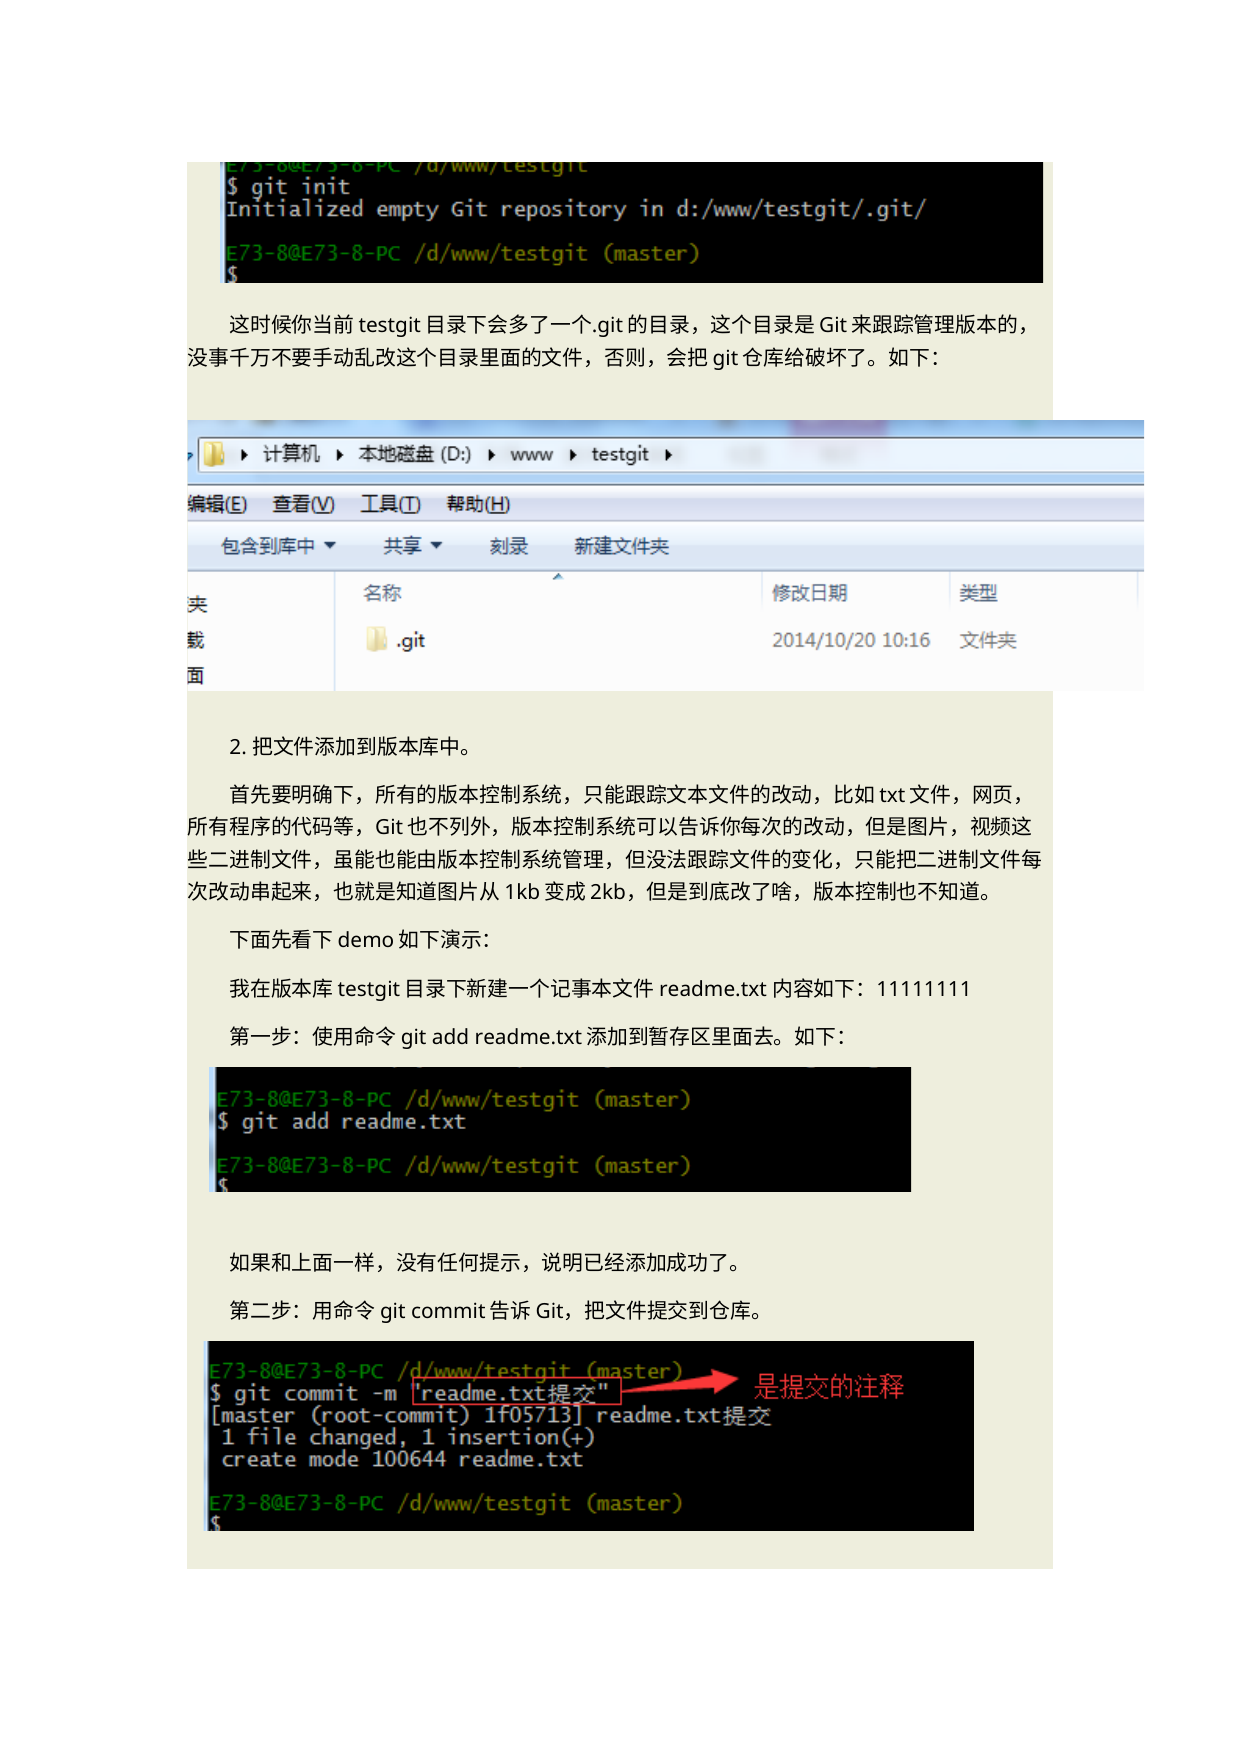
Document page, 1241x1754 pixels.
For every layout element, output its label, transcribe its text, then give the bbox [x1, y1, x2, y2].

text 下面先看下demo如下演示： [187, 923, 1053, 955]
text 这时候你当前testgit目录下会多了一个.git的目录，这个目录是Git来跟踪管理版本的，没事千万不要手动乱改这个目录里面的文件，否则，会把git仓库给破坏了。如下： [187, 308, 1053, 373]
picture [220, 162, 1044, 283]
picture [203, 1341, 974, 1531]
text 首先要明确下，所有的版本控制系统，只能跟踪文本文件的改动，比如txt文件，网页，所有程序的代码等，Git也不列外，版本控制系统可以告诉你每次的改动，但是图片，视频这些二进制文件，虽能也能由版本控制系统管理，但没法跟踪文件的变化，只能把二进制文件每次改动串起来，也就是知道图片从1kb变成2kb，但是到底改了啥，版本控制也不知道。 [187, 777, 1053, 907]
picture [209, 1067, 912, 1192]
text 第二步：用命令 git commit告诉Git，把文件提交到仓库。 [187, 1293, 1053, 1326]
picture [187, 420, 1145, 691]
text 我在版本库testgit目录下新建一个记事本文件 readme.txt 内容如下：11111111 [187, 971, 1053, 1003]
text 2. 把文件添加到版本库中。 [187, 729, 1053, 761]
text 如果和上面一样，没有任何提示，说明已经添加成功了。 [187, 1245, 1053, 1278]
text 第一步：使用命令 git add readme.txt添加到暂存区里面去。如下： [187, 1019, 1053, 1051]
